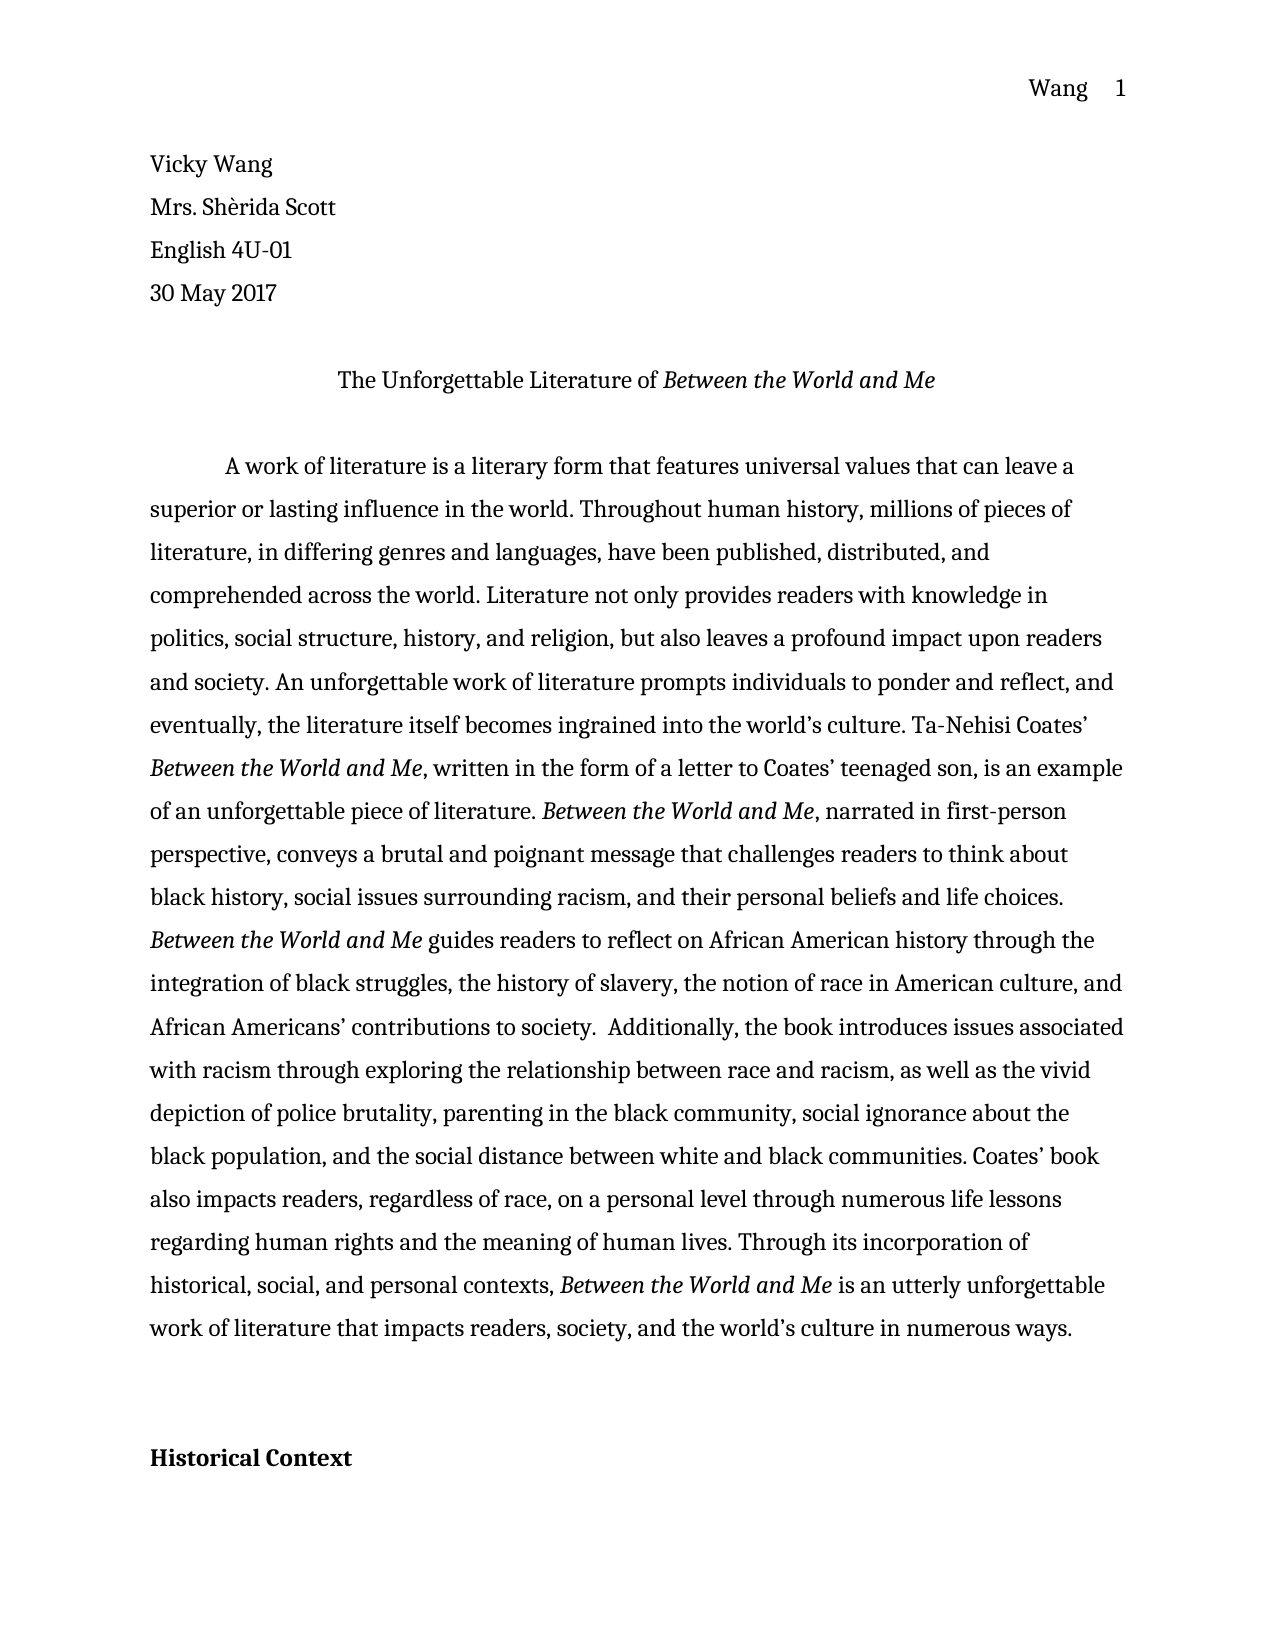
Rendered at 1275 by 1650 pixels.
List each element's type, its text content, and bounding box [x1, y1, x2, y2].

text Mrs. Shèrida Scott [150, 193, 1125, 222]
text A work of literature is a literary form that features universal values that can leave a superior or lasting influence in the world. Throughout human history, millions of pieces of literature, in differing genres and languages, have been published, distributed, and comprehended across the world. Literature not only provides readers with knowledge in politics, social structure, history, and religion, but also leaves a profound impact upon readers and society. An unforgettable work of literature prompts individuals to ponder and reflect, and eventually, the literature itself becomes ingrained into the world’s culture. Ta-Nehisi Coates’ Between the World and Me, written in the form of a letter to Coates’ teenaged son, is an example of an unforgettable piece of literature. Between the World and Me, narrated in first-person perspective, conveys a brutal and poignant message that challenges readers to think about black history, social issues surrounding racism, and their personal beliefs and life choices. Between the World and Me guides readers to reflect on African American history through the integration of black struggles, the history of slavery, the notion of race in American culture, and African Americans’ contributions to society. Additionally, the book introduces issues associated with racism through exploring the relationship between race and racism, as well as the vivid depiction of police brutality, parenting in the black community, social ignorance about the black population, and the social distance between white and black communities. Coates’ book also impacts readers, regardless of race, on a personal level through numerous life lessons regarding human rights and the meaning of human lives. Through its incorporation of historical, social, and personal contexts, Between the World and Me is an utterly unforgettable work of literature that impacts readers, society, and the world’s culture in numerous ways. [150, 452, 1125, 1343]
text 30 May 2017 [150, 279, 1125, 308]
text Vicky Wang [150, 150, 1125, 179]
text The Unforgettable Literature of Between the World and Me [150, 366, 1125, 394]
text English 4U-01 [150, 236, 1125, 265]
text Historical Context [150, 1444, 1125, 1472]
